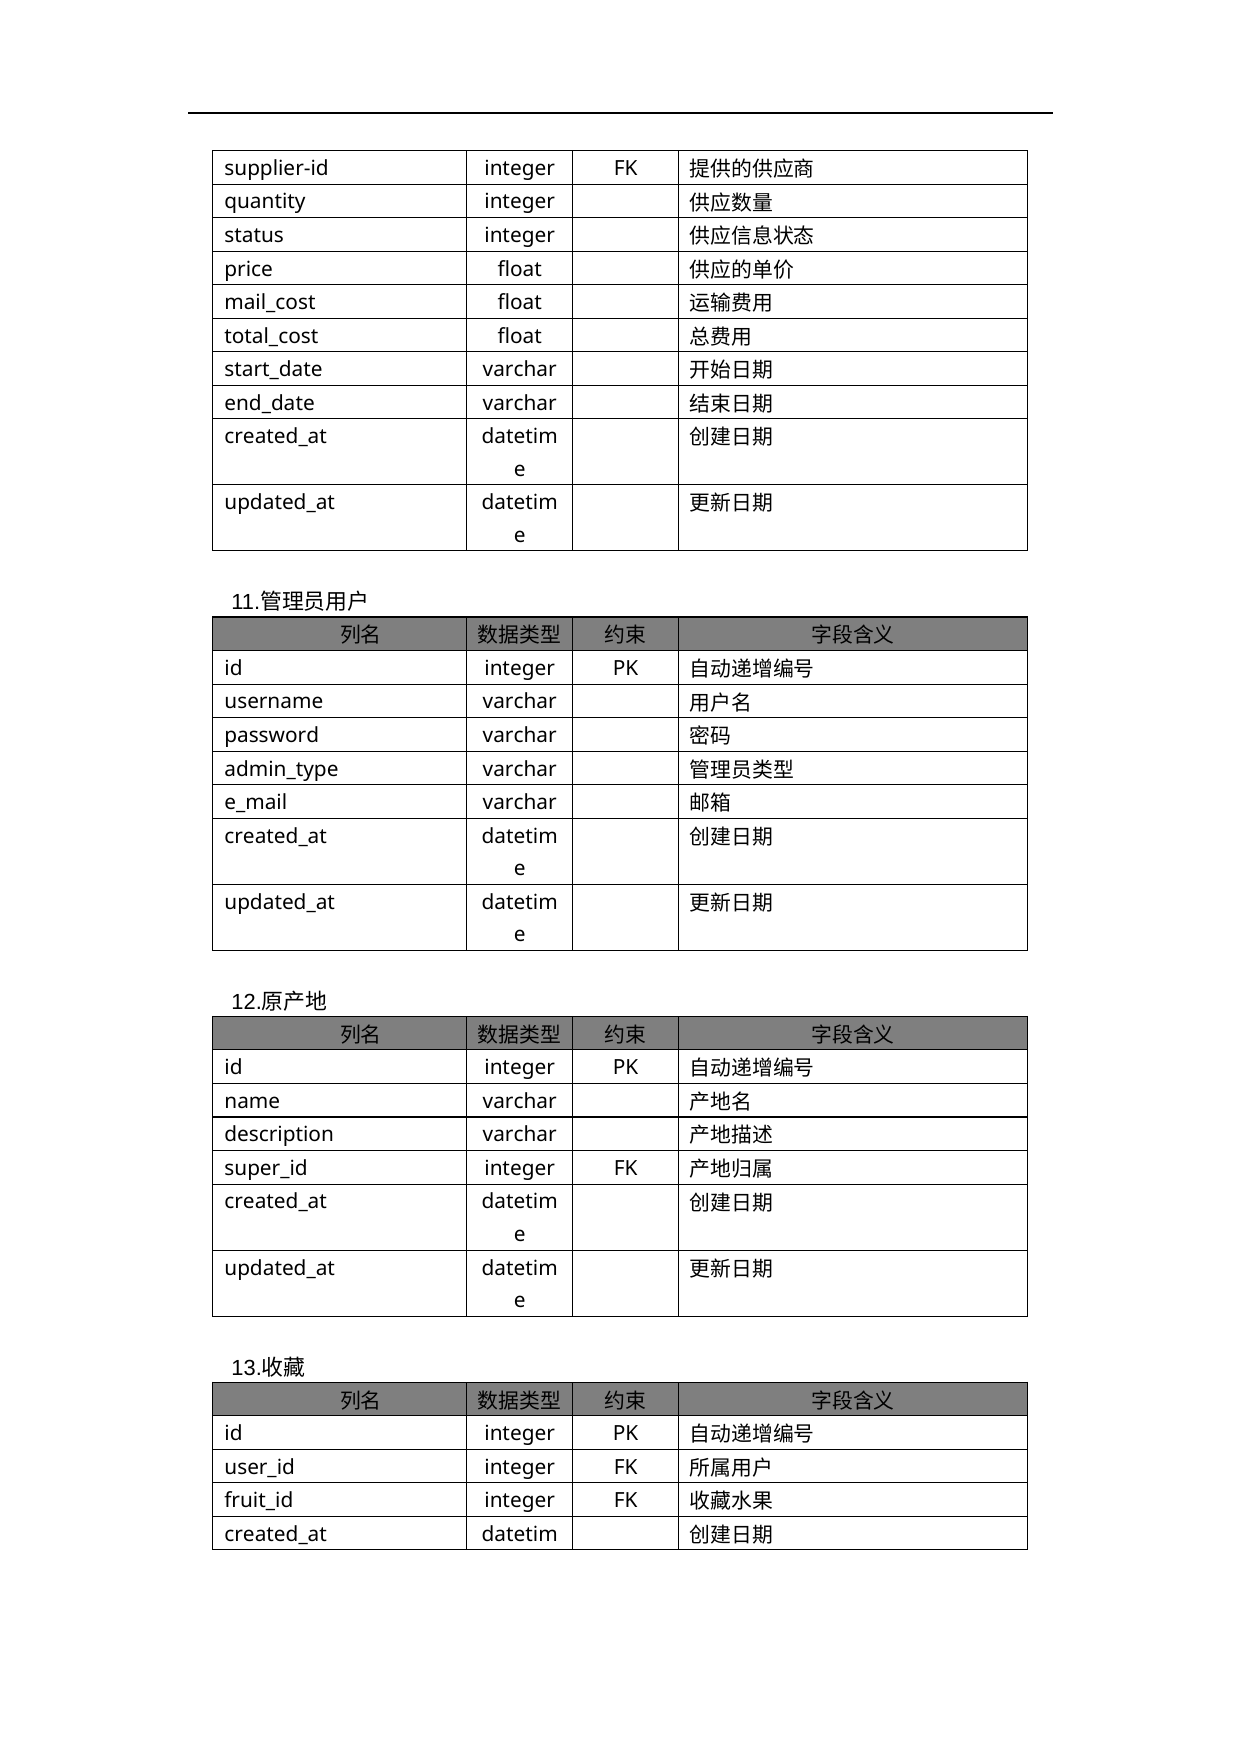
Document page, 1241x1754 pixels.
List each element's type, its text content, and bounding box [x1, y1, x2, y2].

table_cell integer [467, 1416, 572, 1449]
table_cell [573, 485, 678, 550]
table_cell id [213, 1050, 466, 1083]
table_cell mail_cost [213, 285, 466, 318]
table_cell 供应的单价 [679, 252, 1027, 284]
table_cell FK [573, 151, 678, 183]
table_cell [573, 319, 678, 351]
table_header 字段含义 [679, 1017, 1027, 1049]
table_cell PK [573, 1050, 678, 1083]
table_cell integer [467, 1151, 572, 1183]
text 12.原产地 [187, 983, 1053, 1016]
table_cell username [213, 685, 466, 717]
table_cell 密码 [679, 718, 1027, 751]
table_cell [573, 718, 678, 751]
table_header 字段含义 [679, 1383, 1027, 1415]
table_cell [573, 1517, 678, 1549]
table_header 数据类型 [467, 1017, 572, 1049]
table_header 数据类型 [467, 618, 572, 650]
table_cell admin_type [213, 752, 466, 784]
table_cell FK [573, 1450, 678, 1482]
table_header 列名 [213, 618, 466, 650]
table_cell datetime [467, 885, 572, 950]
table_cell [573, 252, 678, 284]
table_cell datetime [467, 1517, 572, 1549]
table_cell [573, 1118, 678, 1150]
table_cell created_at [213, 819, 466, 884]
table_cell integer [467, 151, 572, 183]
table_cell supplier-id [213, 151, 466, 183]
table_cell [573, 352, 678, 385]
table_cell quantity [213, 185, 466, 217]
table_cell [573, 419, 678, 484]
table_cell 自动递增编号 [679, 1416, 1027, 1449]
table_cell 供应信息状态 [679, 218, 1027, 251]
table_header 数据类型 [467, 1383, 572, 1415]
table_cell 更新日期 [679, 485, 1027, 550]
table_cell [573, 1251, 678, 1316]
table_cell 管理员类型 [679, 752, 1027, 784]
table_cell varchar [467, 1084, 572, 1116]
table_cell description [213, 1118, 466, 1150]
table_cell 收藏水果 [679, 1483, 1027, 1516]
table_cell fruit_id [213, 1483, 466, 1516]
table_cell integer [467, 1483, 572, 1516]
table_cell [573, 1084, 678, 1116]
table_cell updated_at [213, 485, 466, 550]
table_cell varchar [467, 386, 572, 418]
table_cell created_at [213, 1185, 466, 1249]
table_cell e_mail [213, 785, 466, 818]
table_cell 更新日期 [679, 1251, 1027, 1316]
table_cell [573, 386, 678, 418]
table_cell varchar [467, 718, 572, 751]
table_cell 创建日期 [679, 819, 1027, 884]
table_cell integer [467, 1050, 572, 1083]
table_cell 运输费用 [679, 285, 1027, 318]
table_cell [573, 218, 678, 251]
table_cell id [213, 651, 466, 683]
table_cell PK [573, 1416, 678, 1449]
table_cell datetime [467, 419, 572, 484]
table_header 约束 [573, 1383, 678, 1415]
table_cell float [467, 285, 572, 318]
table_cell created_at [213, 1517, 466, 1549]
table_cell integer [467, 1450, 572, 1482]
table_cell super_id [213, 1151, 466, 1183]
table_cell [573, 685, 678, 717]
table_cell [573, 285, 678, 318]
table_cell updated_at [213, 1251, 466, 1316]
table_cell user_id [213, 1450, 466, 1482]
table_cell created_at [213, 419, 466, 484]
table_cell varchar [467, 785, 572, 818]
table_cell end_date [213, 386, 466, 418]
text 13.收藏 [187, 1349, 1053, 1382]
table_cell datetime [467, 819, 572, 884]
table_cell integer [467, 651, 572, 683]
table_cell float [467, 319, 572, 351]
table_header 约束 [573, 618, 678, 650]
table_header 约束 [573, 1017, 678, 1049]
table_cell integer [467, 218, 572, 251]
table_cell varchar [467, 352, 572, 385]
table_cell 更新日期 [679, 885, 1027, 950]
table_cell 产地描述 [679, 1118, 1027, 1150]
table_cell [573, 885, 678, 950]
table_cell float [467, 252, 572, 284]
table_cell name [213, 1084, 466, 1116]
table_cell [573, 752, 678, 784]
table_cell 产地名 [679, 1084, 1027, 1116]
table_cell 创建日期 [679, 419, 1027, 484]
table_cell varchar [467, 752, 572, 784]
table_cell status [213, 218, 466, 251]
table_cell updated_at [213, 885, 466, 950]
table_cell FK [573, 1151, 678, 1183]
table_cell [573, 819, 678, 884]
table_cell PK [573, 651, 678, 683]
table_cell datetime [467, 1185, 572, 1249]
table_cell varchar [467, 685, 572, 717]
table_cell 创建日期 [679, 1517, 1027, 1549]
table_cell 自动递增编号 [679, 651, 1027, 683]
table_header 列名 [213, 1017, 466, 1049]
table_cell price [213, 252, 466, 284]
table_header 列名 [213, 1383, 466, 1415]
table_cell [573, 785, 678, 818]
table_cell datetime [467, 1251, 572, 1316]
table_cell 总费用 [679, 319, 1027, 351]
table_cell 开始日期 [679, 352, 1027, 385]
table_cell 提供的供应商 [679, 151, 1027, 183]
table_cell integer [467, 185, 572, 217]
table_cell 供应数量 [679, 185, 1027, 217]
table_cell id [213, 1416, 466, 1449]
table_cell 所属用户 [679, 1450, 1027, 1482]
table_cell 创建日期 [679, 1185, 1027, 1249]
table_header 字段含义 [679, 618, 1027, 650]
table_cell 自动递增编号 [679, 1050, 1027, 1083]
table_cell datetime [467, 485, 572, 550]
table_cell total_cost [213, 319, 466, 351]
text 11.管理员用户 [187, 584, 1053, 616]
table_cell 邮箱 [679, 785, 1027, 818]
table_cell [573, 1185, 678, 1249]
table_cell 用户名 [679, 685, 1027, 717]
table_cell 产地归属 [679, 1151, 1027, 1183]
table_cell 结束日期 [679, 386, 1027, 418]
table_cell FK [573, 1483, 678, 1516]
table_cell start_date [213, 352, 466, 385]
table_cell [573, 185, 678, 217]
table_cell password [213, 718, 466, 751]
table_cell varchar [467, 1118, 572, 1150]
